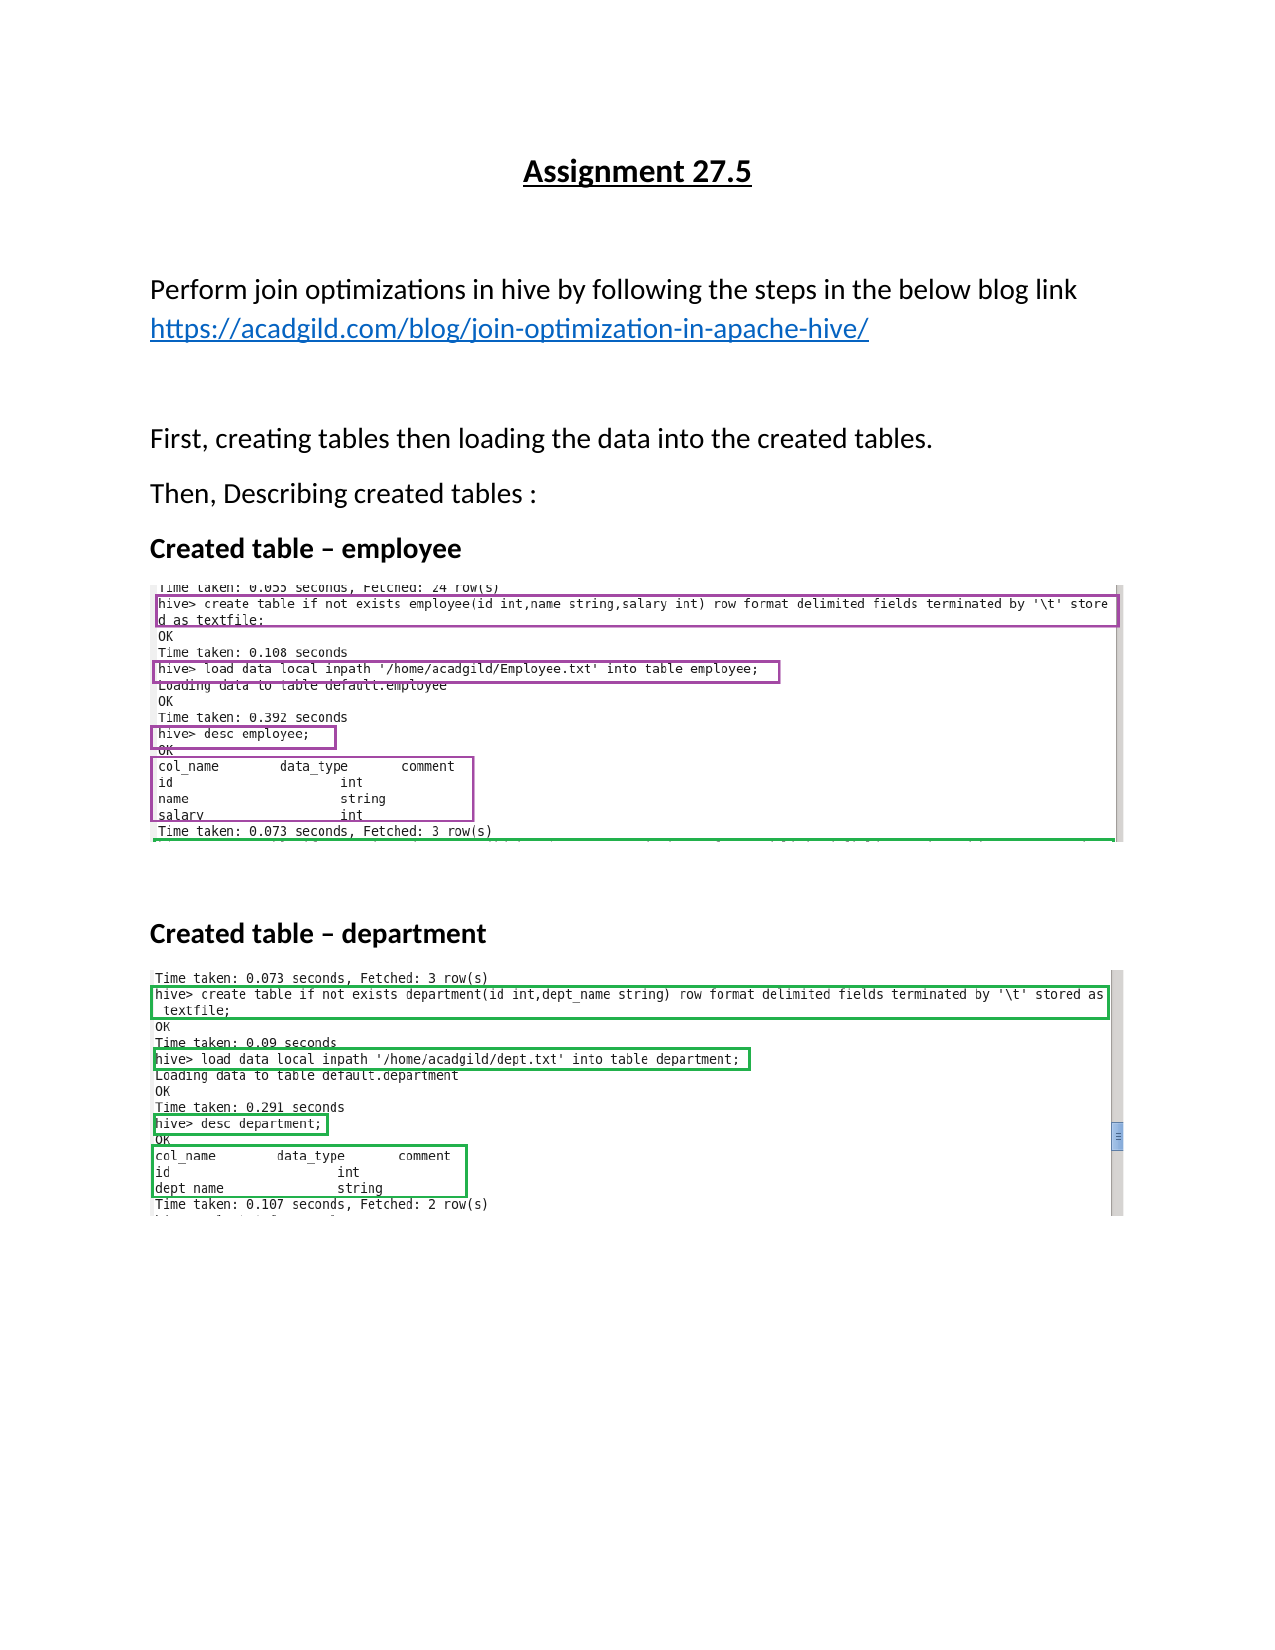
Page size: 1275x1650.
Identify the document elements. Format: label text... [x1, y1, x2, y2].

text First, creating tables then loading the data into the created tables. [150, 420, 1125, 456]
text Created table – department [150, 915, 1125, 951]
picture [150, 970, 1124, 1216]
text Created table – employee [150, 530, 1125, 566]
text Assignment 27.5 [150, 150, 1125, 191]
text Then, Describing created tables : [150, 475, 1125, 511]
picture [150, 585, 1124, 842]
text Perform join optimizations in hive by following the steps in the below blog link https://acadgild.com/blog/join-optimization-in-apache-hive/ [150, 271, 1125, 345]
